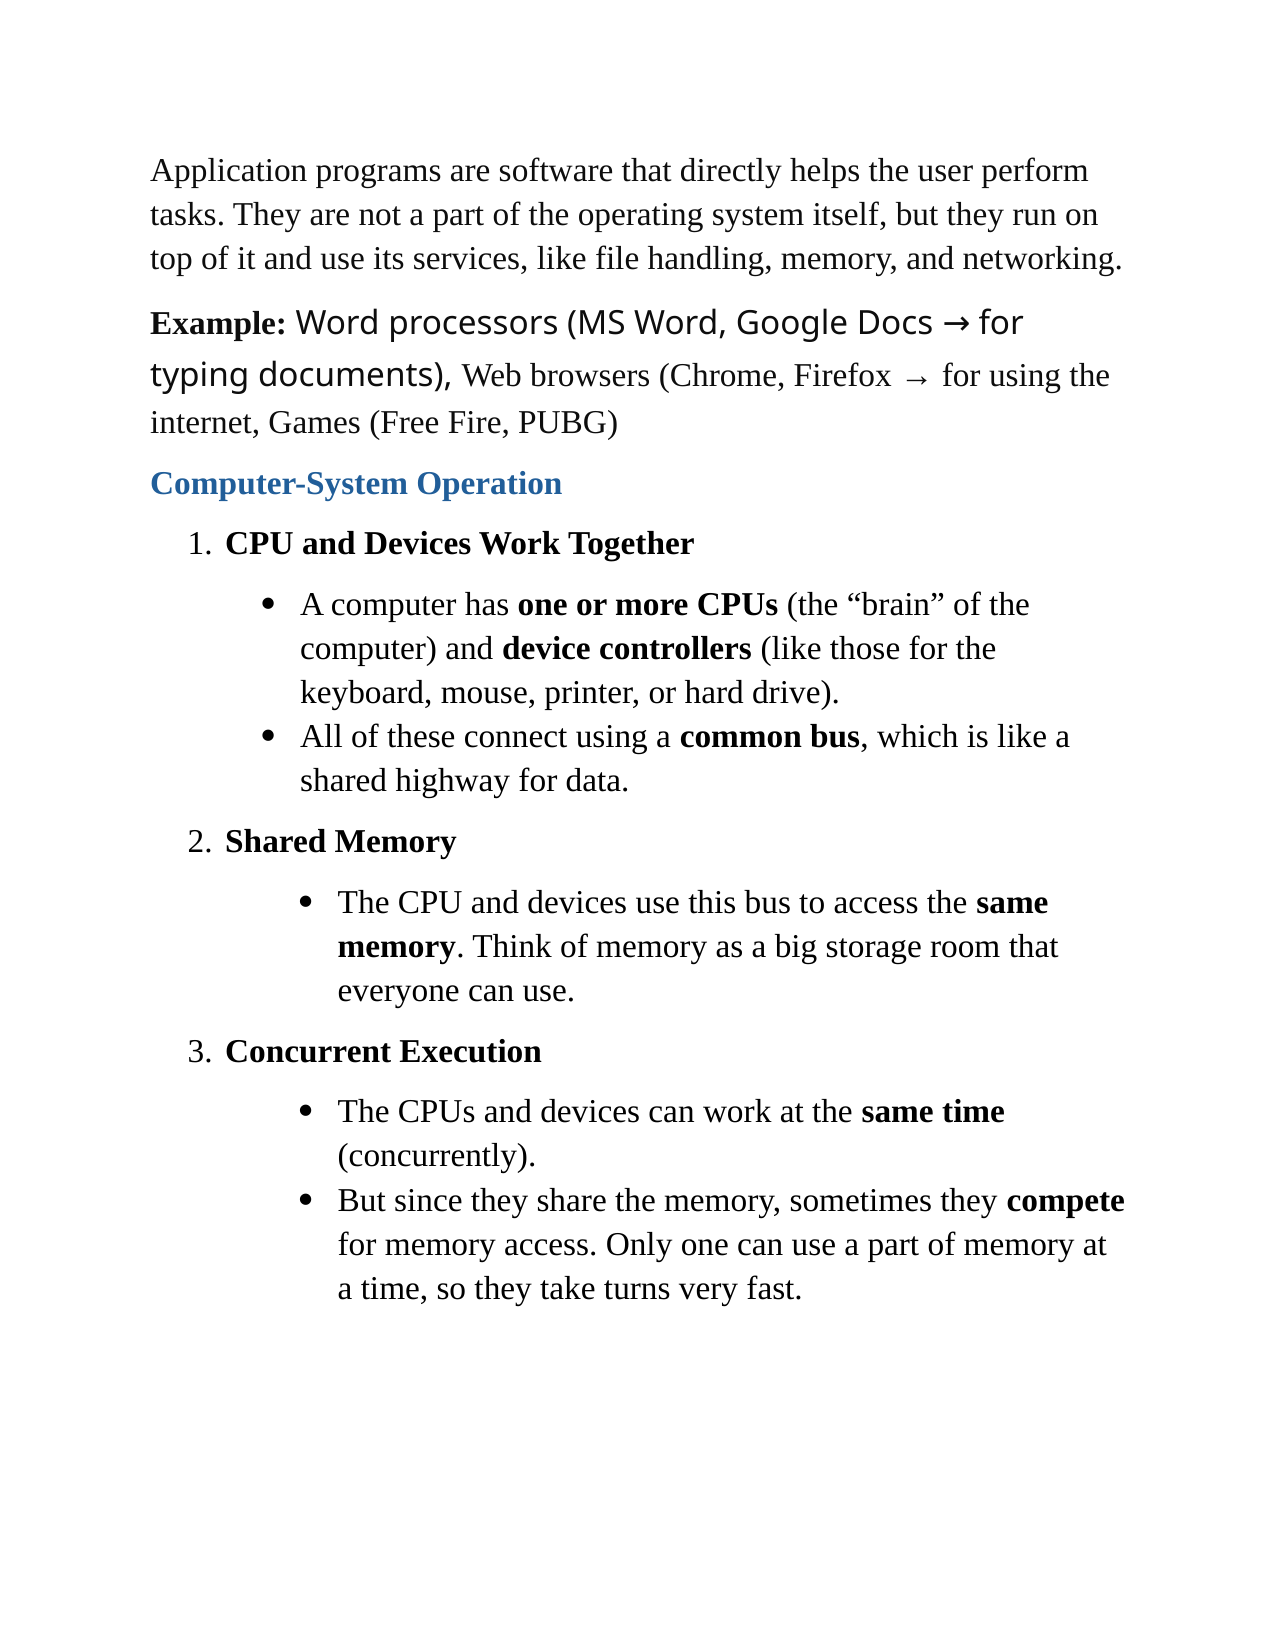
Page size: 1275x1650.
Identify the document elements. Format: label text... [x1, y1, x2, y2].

list Shared Memory [187, 821, 1125, 860]
list The CPU and devices use this bus to access the same memory. Think of memory as a big storage room that everyone can use. [300, 882, 1125, 1008]
list All of these connect using a common bus, which is like a shared highway for data. [262, 717, 1125, 799]
list Concurrent Execution [187, 1031, 1125, 1069]
list The CPUs and devices can work at the same time (concurrently). [300, 1092, 1125, 1174]
list A computer has one or more CPUs (the “brain” of the computer) and device controllers (like those for the keyboard, mouse, printer, or hard drive). [262, 584, 1125, 711]
list CPU and Devices Work Together [187, 524, 1125, 562]
text Example: Word processors (MS Word, Google Docs → for typing documents), Web browsers (Chrome, Firefox → for using the internet, Games (Free Fire, PUBG) [150, 299, 1125, 441]
list But since they share the memory, sometimes they compete for memory access. Only one can use a part of memory at a time, so they take turns very fast. [300, 1180, 1125, 1306]
text Application programs are software that directly helps the user perform tasks. They are not a part of the operating system itself, but they run on top of it and use its services, like file handling, memory, and networking. [150, 150, 1125, 276]
text Computer-System Operation [150, 463, 1125, 501]
